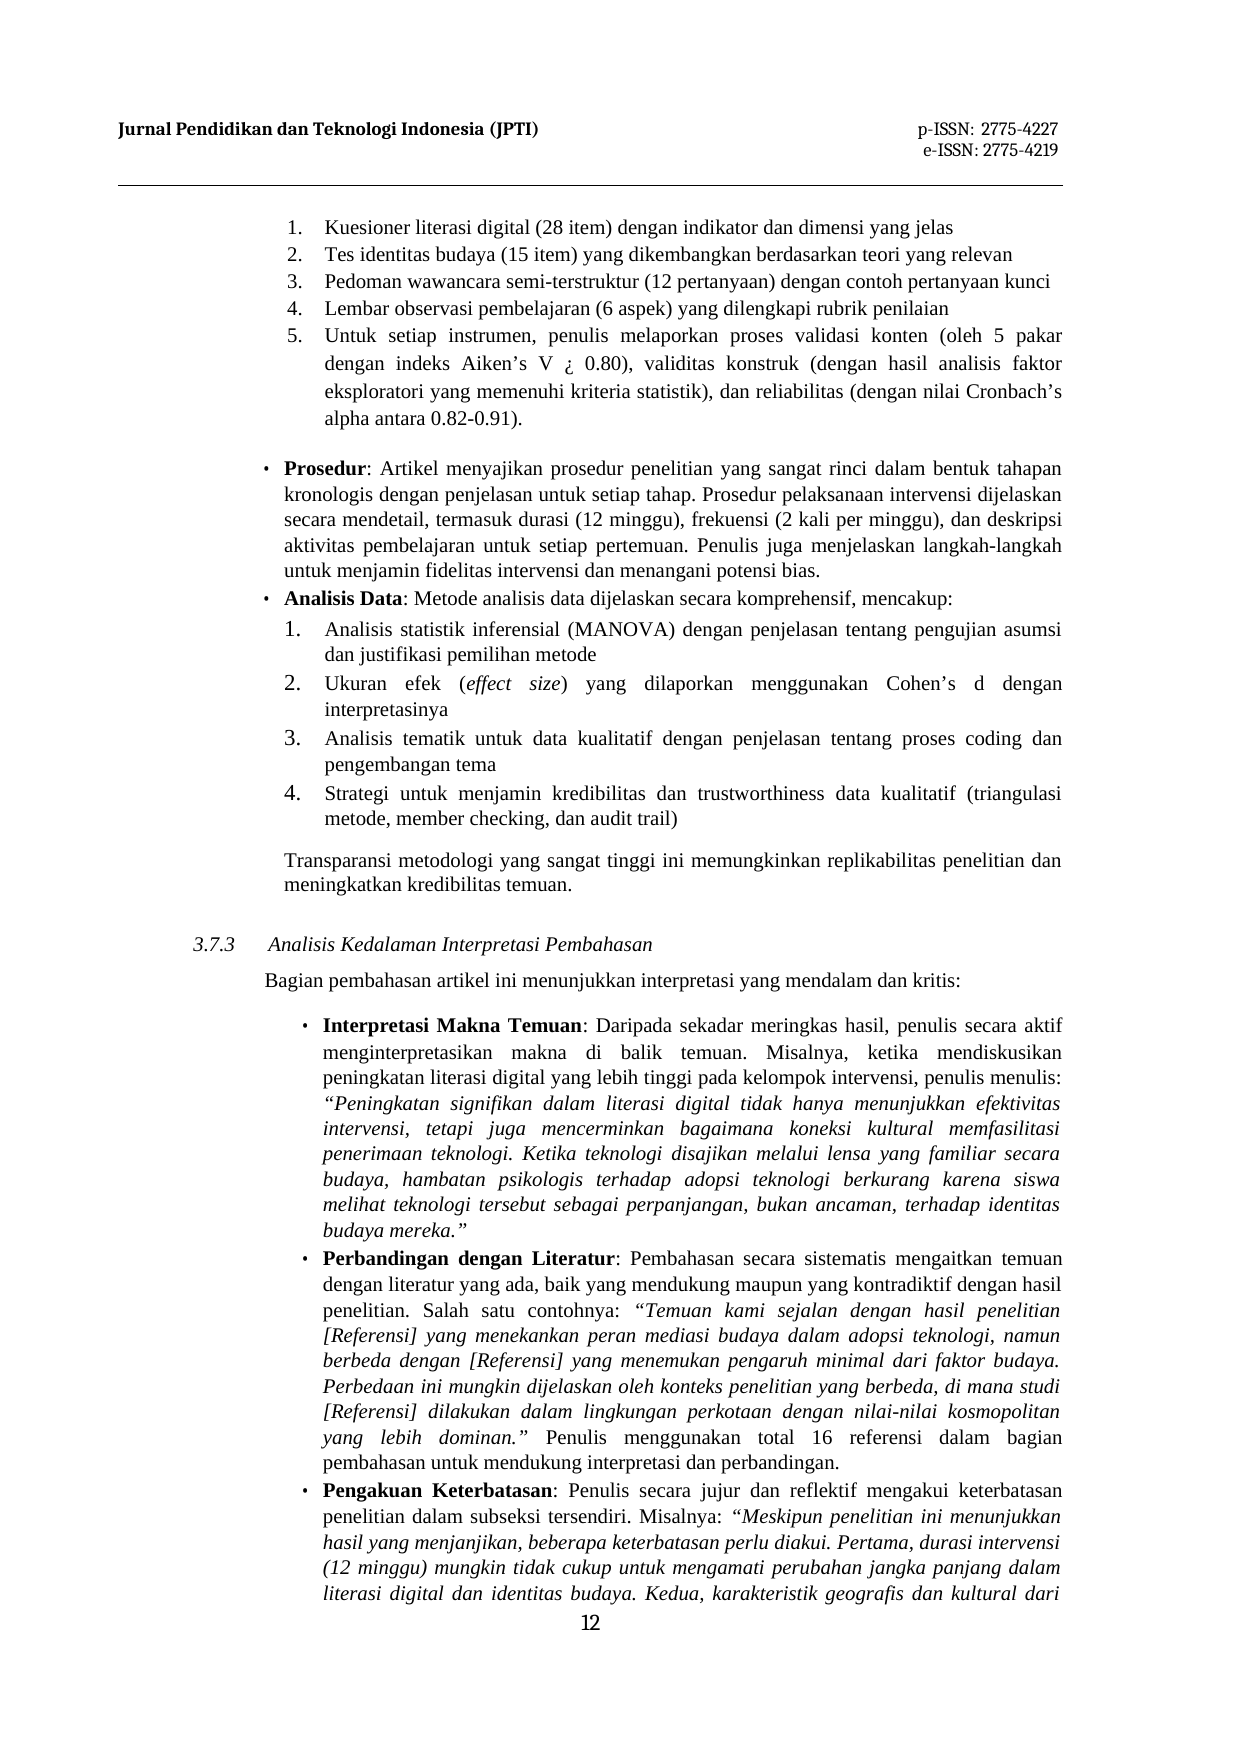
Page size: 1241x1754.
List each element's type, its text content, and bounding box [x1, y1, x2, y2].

text Bagian pembahasan artikel ini menunjukkan interpretasi yang mendalam dan kritis: [264, 968, 1063, 992]
list Analisis Data: Metode analisis data dijelaskan secara komprehensif, mencakup: [261, 585, 1063, 611]
list Ukuran efek (effect size) yang dilaporkan menggunakan Cohen’s d dengan interpretasinya [284, 669, 1063, 721]
list Analisis statistik inferensial (MANOVA) dengan penjelasan tentang pengujian asumsi dan justifikasi pemilihan metode [284, 614, 1063, 666]
list Interpretasi Makna Temuan: Daripada sekadar meringkas hasil, penulis secara aktif menginterpretasikan makna di balik temuan. Misalnya, ketika mendiskusikan peningkatan literasi digital yang lebih tinggi pada kelompok intervensi, penulis menulis: “Peningkatan signifikan dalam literasi digital tidak hanya menunjukkan efektivitas intervensi, tetapi juga mencerminkan bagaimana koneksi kultural memfasilitasi penerimaan teknologi. Ketika teknologi disajikan melalui lensa yang familiar secara budaya, hambatan psikologis terhadap adopsi teknologi berkurang karena siswa melihat teknologi tersebut sebagai perpanjangan, bukan ancaman, terhadap identitas budaya mereka.” [300, 1012, 1063, 1242]
list Perbandingan dengan Literatur: Pembahasan secara sistematis mengaitkan temuan dengan literatur yang ada, baik yang mendukung maupun yang kontradiktif dengan hasil penelitian. Salah satu contohnya: “Temuan kami sejalan dengan hasil penelitian [Referensi] yang menekankan peran mediasi budaya dalam adopsi teknologi, namun berbeda dengan [Referensi] yang menemukan pengaruh minimal dari faktor budaya. Perbedaan ini mungkin dijelaskan oleh konteks penelitian yang berbeda, di mana studi [Referensi] dilakukan dalam lingkungan perkotaan dengan nilai-nilai kosmopolitan yang lebih dominan.” Penulis menggunakan total 16 referensi dalam bagian pembahasan untuk mendukung interpretasi dan perbandingan. [300, 1244, 1063, 1474]
list Lembar observasi pembelajaran (6 aspek) yang dilengkapi rubrik penilaian [287, 296, 1063, 320]
list Tes identitas budaya (15 item) yang dikembangkan berdasarkan teori yang relevan [287, 242, 1063, 266]
list Kuesioner literasi digital (28 item) dengan indikator dan dimensi yang jelas [287, 215, 1063, 239]
list Strategi untuk menjamin kredibilitas dan trustworthiness data kualitatif (triangulasi metode, member checking, dan audit trail) [284, 779, 1063, 830]
list Analisis tematik untuk data kualitatif dengan penjelasan tentang proses coding dan pengembangan tema [284, 724, 1063, 776]
text Transparansi metodologi yang sangat tinggi ini memungkinkan replikabilitas penelitian dan meningkatkan kredibilitas temuan. [284, 848, 1063, 896]
list Untuk setiap instrumen, penulis melaporkan proses validasi konten (oleh 5 pakar dengan indeks Aiken’s V ¿ 0.80), validitas konstruk (dengan hasil analisis faktor eksploratori yang memenuhi kriteria statistik), dan reliabilitas (dengan nilai Cronbach’s alpha antara 0.82-0.91). [287, 323, 1063, 430]
list Prosedur: Artikel menyajikan prosedur penelitian yang sangat rinci dalam bentuk tahapan kronologis dengan penjelasan untuk setiap tahap. Prosedur pelaksanaan intervensi dijelaskan secara mendetail, termasuk durasi (12 minggu), frekuensi (2 kali per minggu), dan deskripsi aktivitas pembelajaran untuk setiap pertemuan. Penulis juga menjelaskan langkah-langkah untuk menjamin fidelitas intervensi dan menangani potensi bias. [261, 455, 1063, 582]
subtitle Analisis Kedalaman Interpretasi Pembahasan [193, 932, 1063, 956]
list Pedoman wawancara semi-terstruktur (12 pertanyaan) dengan contoh pertanyaan kunci [287, 269, 1063, 293]
